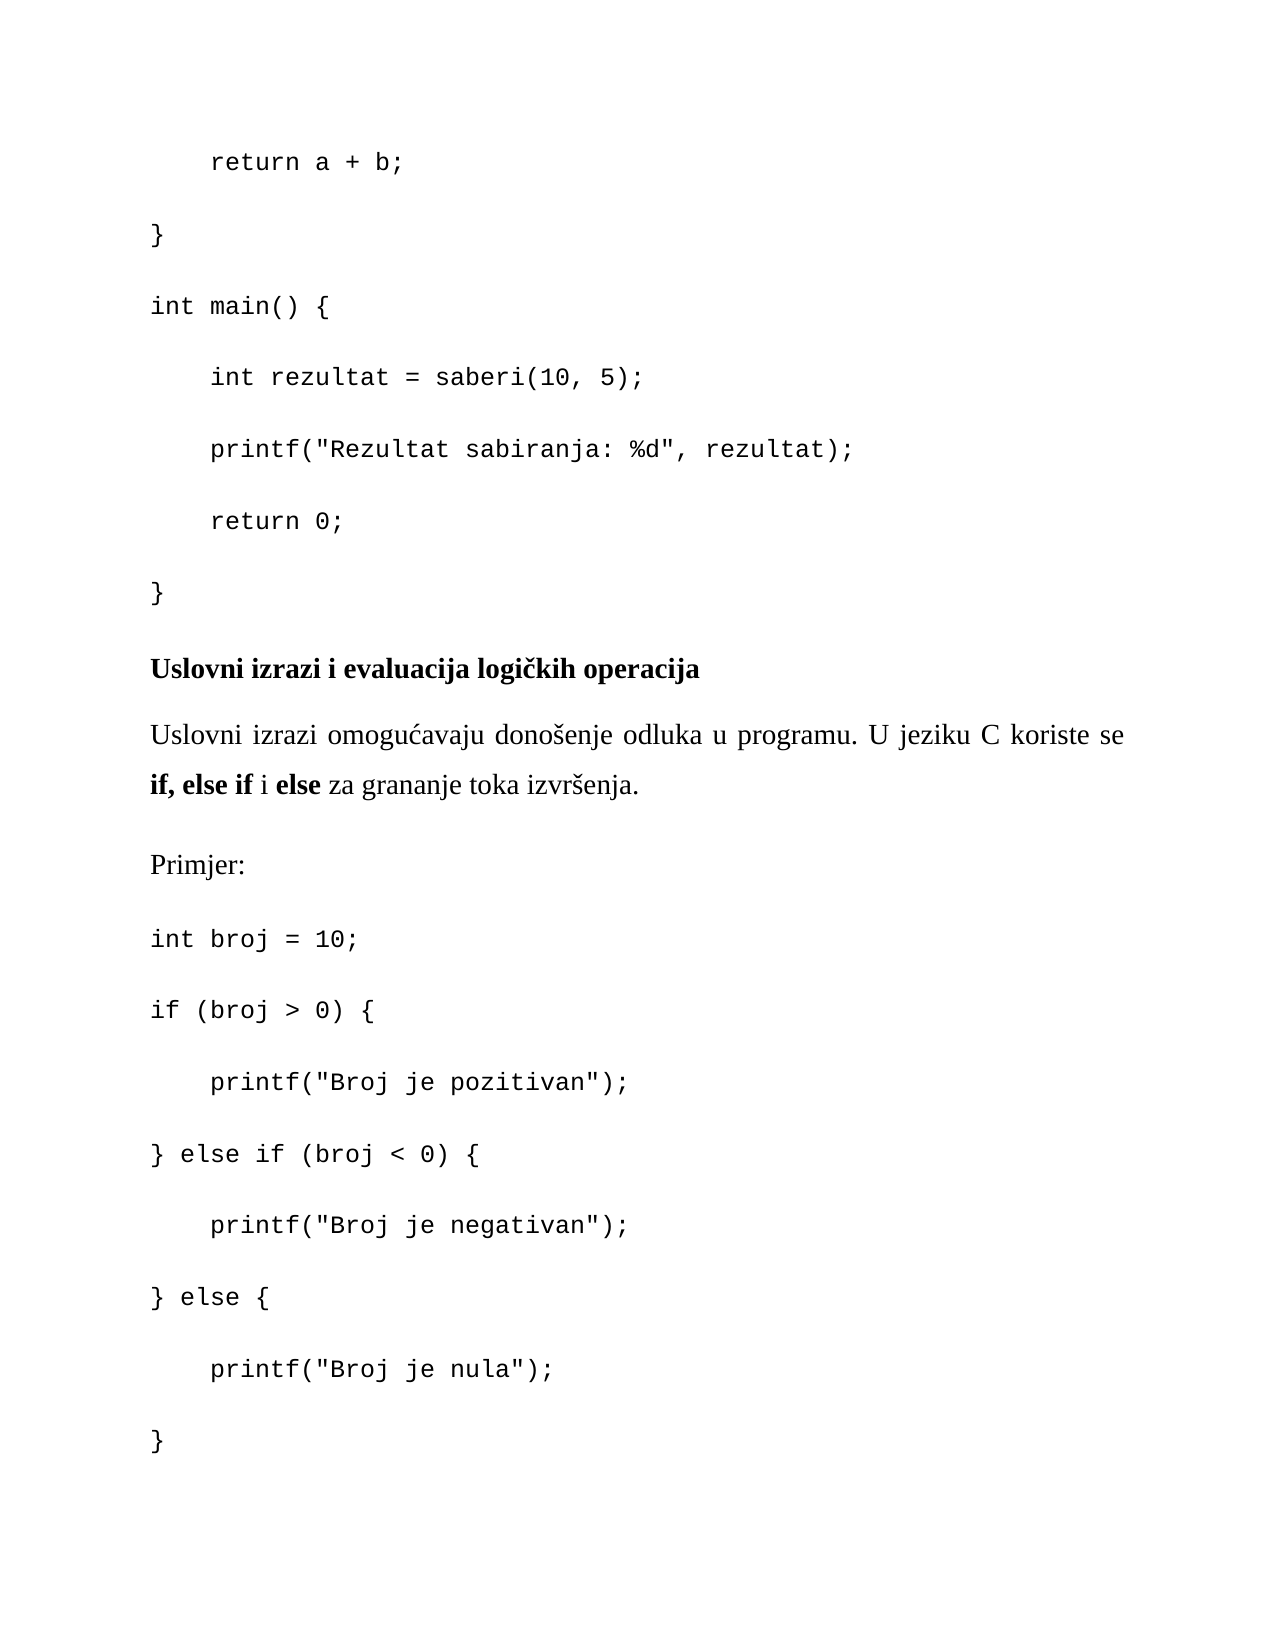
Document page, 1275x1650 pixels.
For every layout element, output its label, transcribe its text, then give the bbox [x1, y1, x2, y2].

text } [150, 1428, 1125, 1456]
text } [150, 580, 1125, 608]
text } else if (broj < 0) { [150, 1141, 1125, 1169]
text printf("Broj je negativan"); [150, 1213, 1125, 1241]
text printf("Broj je nula"); [150, 1356, 1125, 1384]
text int main() { [150, 293, 1125, 322]
text Primjer: [150, 847, 1125, 880]
text return 0; [150, 508, 1125, 537]
text int rezultat = saberi(10, 5); [150, 365, 1125, 393]
text printf("Rezultat sabiranja: %d", rezultat); [150, 437, 1125, 465]
text int broj = 10; [150, 926, 1125, 954]
text printf("Broj je pozitivan"); [150, 1069, 1125, 1098]
text if (broj > 0) { [150, 998, 1125, 1026]
text } [150, 222, 1125, 250]
text Uslovni izrazi omogućavaju donošenje odluka u programu. U jeziku C koriste se if, else if i else za grananje toka izvršenja. [150, 717, 1125, 801]
text } else { [150, 1284, 1125, 1313]
text return a + b; [150, 150, 1125, 178]
subtitle Uslovni izrazi i evaluacija logičkih operacija [150, 652, 1125, 685]
